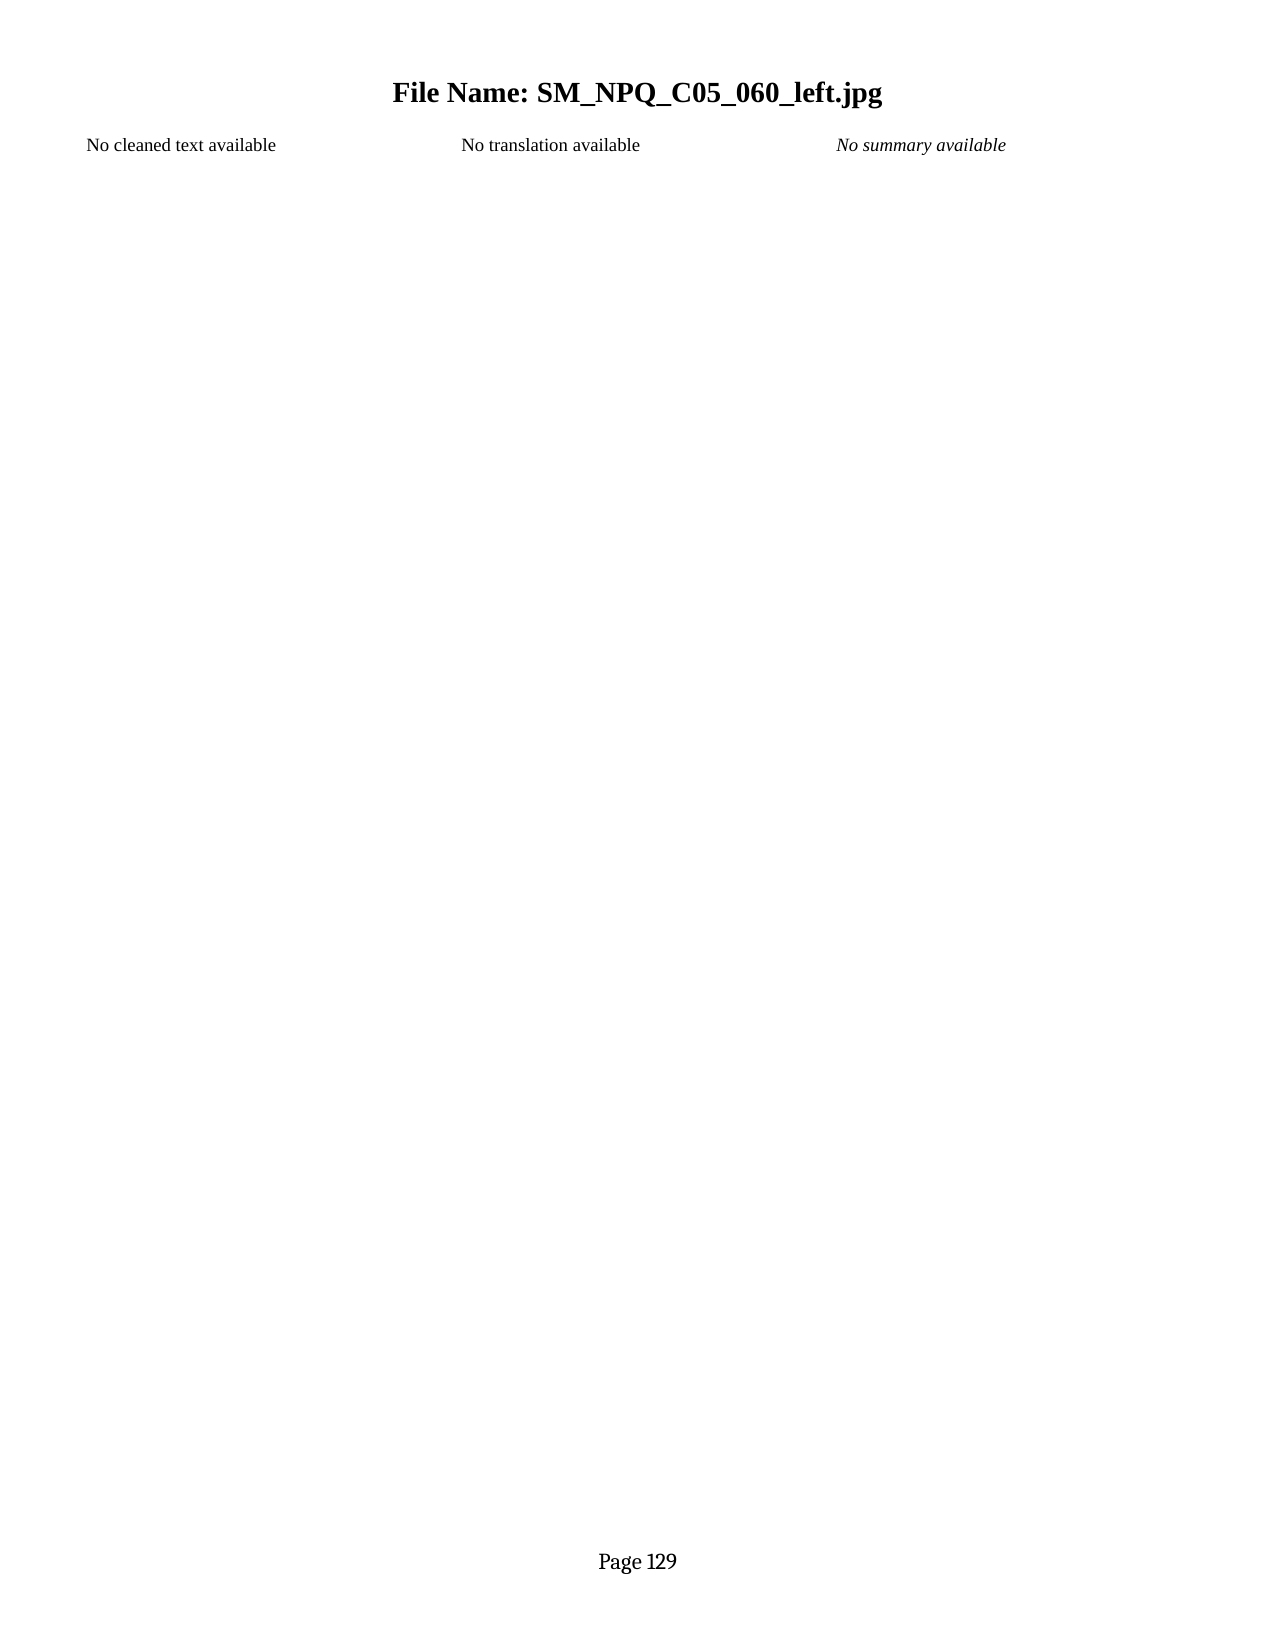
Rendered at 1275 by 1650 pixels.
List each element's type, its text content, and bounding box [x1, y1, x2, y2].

subtitle File Name: SM_NPQ_C05_060_left.jpg [75, 75, 1200, 108]
table_header No cleaned text available [75, 134, 450, 175]
table_header No summary available [825, 134, 1200, 175]
table_header No translation available [450, 134, 825, 175]
